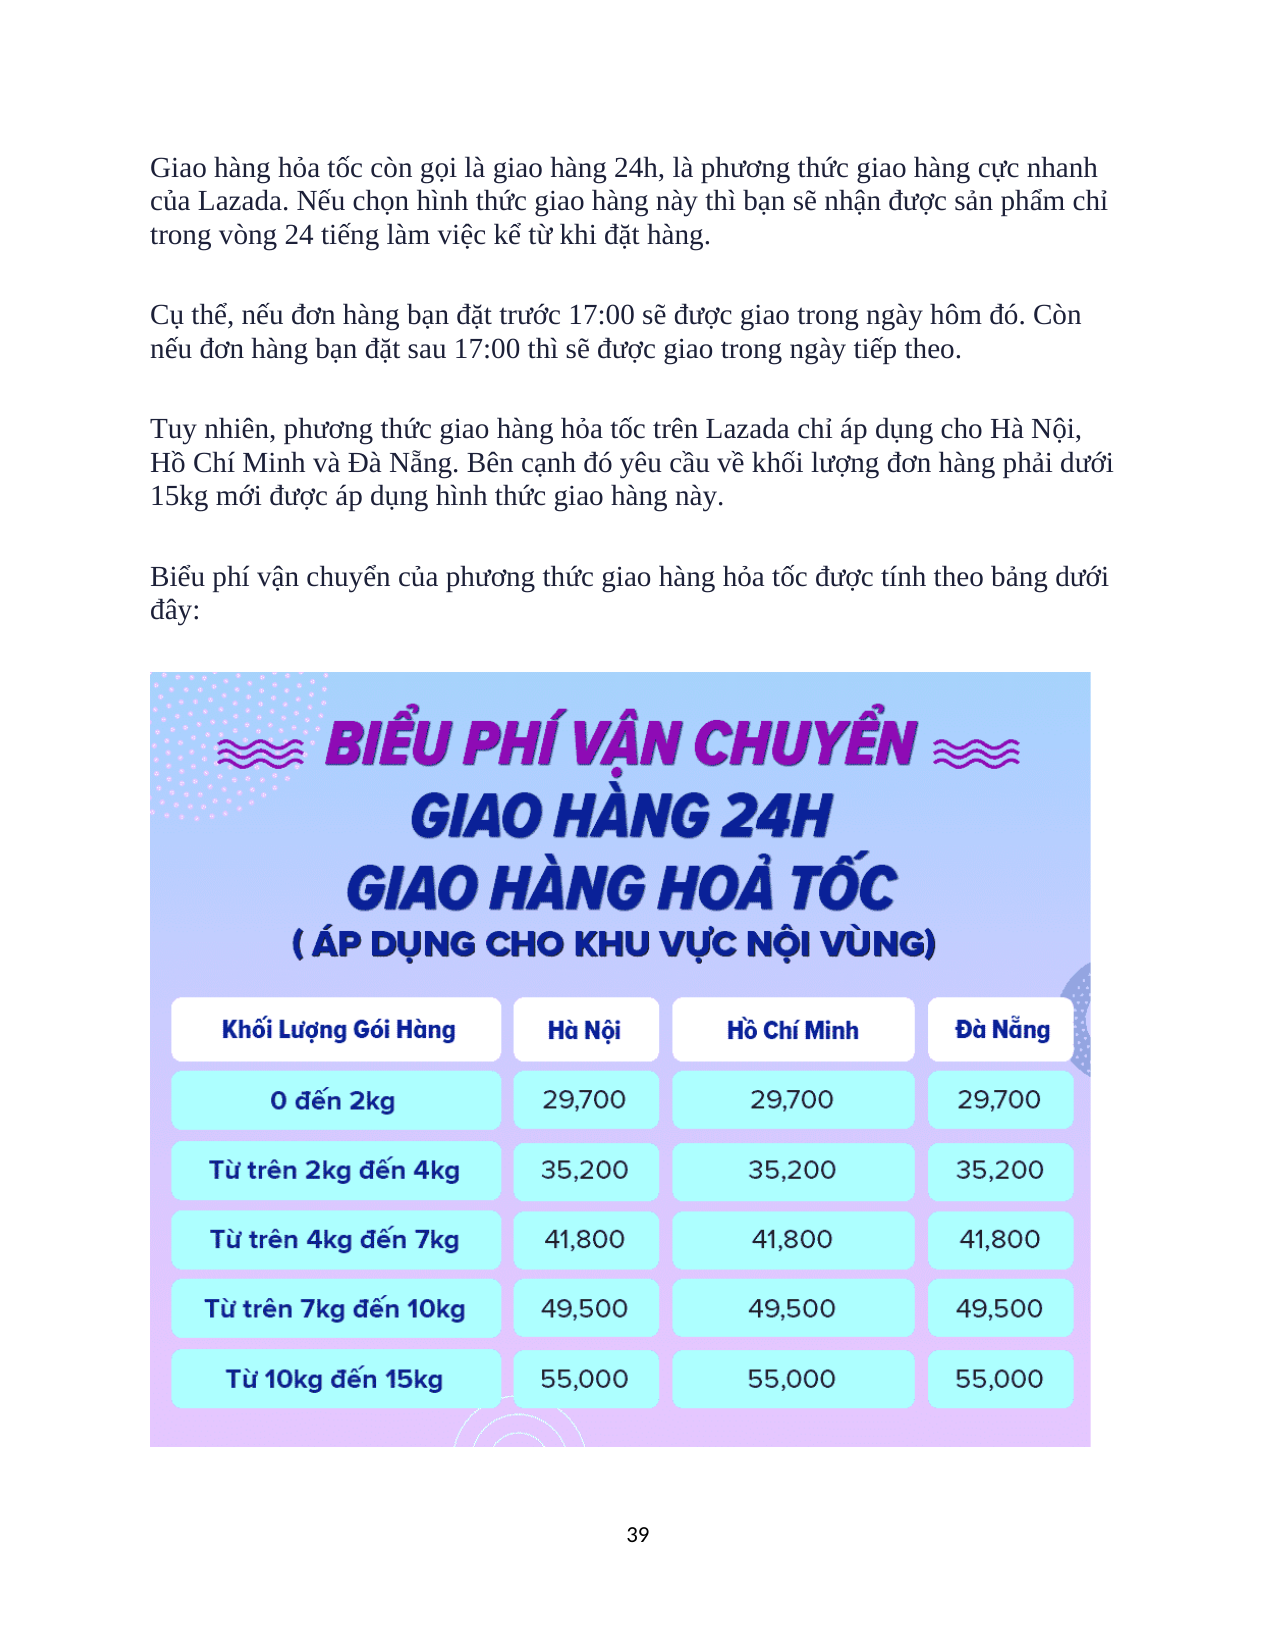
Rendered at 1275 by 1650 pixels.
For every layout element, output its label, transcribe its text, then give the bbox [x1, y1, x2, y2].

text Biểu phí vận chuyển của phương thức giao hàng hỏa tốc được tính theo bảng dưới đây: [150, 559, 1125, 626]
text Tuy nhiên, phương thức giao hàng hỏa tốc trên Lazada chỉ áp dụng cho Hà Nội, Hồ Chí Minh và Đà Nẵng. Bên cạnh đó yêu cầu về khối lượng đơn hàng phải dưới 15kg mới được áp dụng hình thức giao hàng này. [150, 411, 1125, 512]
picture [150, 672, 1091, 1447]
text Cụ thể, nếu đơn hàng bạn đặt trước 17:00 sẽ được giao trong ngày hôm đó. Còn nếu đơn hàng bạn đặt sau 17:00 thì sẽ được giao trong ngày tiếp theo. [150, 297, 1125, 364]
text Giao hàng hỏa tốc còn gọi là giao hàng 24h, là phương thức giao hàng cực nhanh của Lazada. Nếu chọn hình thức giao hàng này thì bạn sẽ nhận được sản phẩm chỉ trong vòng 24 tiếng làm việc kể từ khi đặt hàng. [150, 150, 1125, 251]
